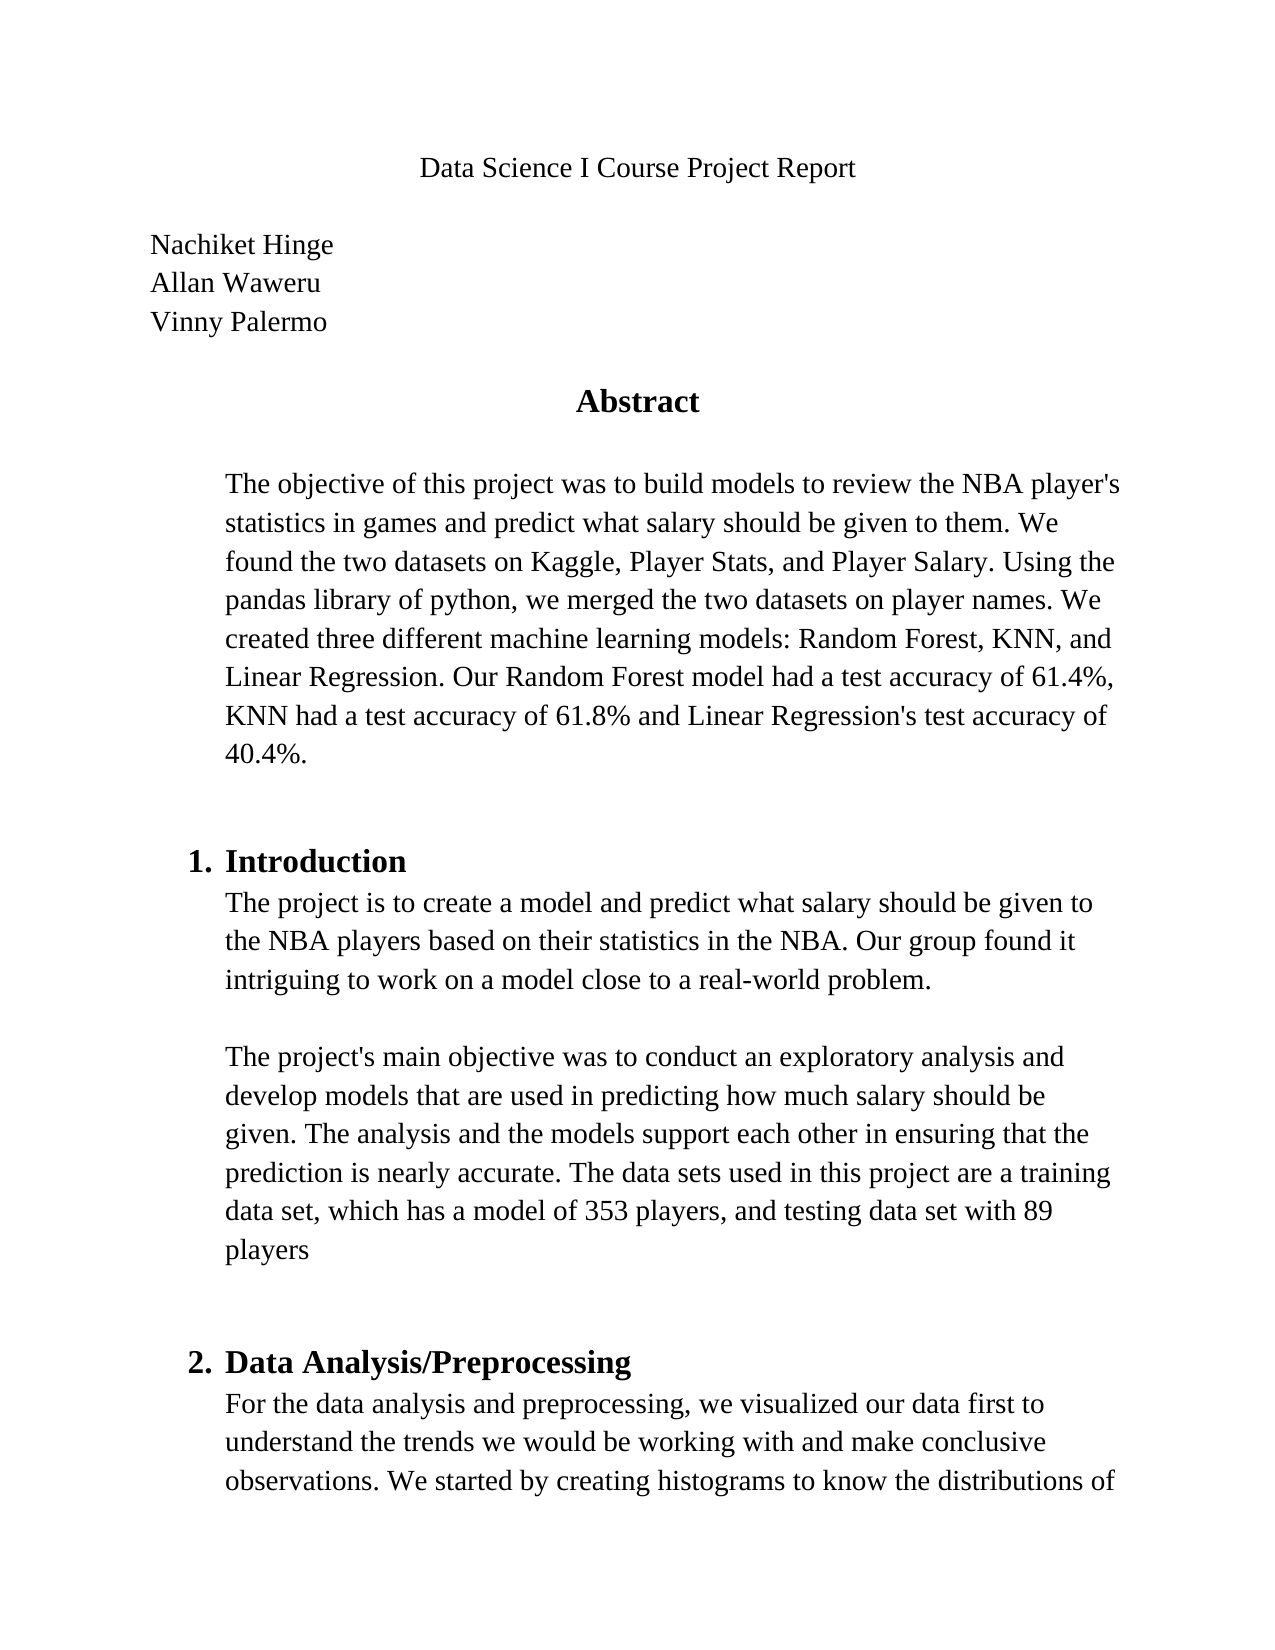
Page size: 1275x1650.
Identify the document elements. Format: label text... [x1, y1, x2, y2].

text Vinny Palermo [150, 304, 1125, 338]
list Data Analysis/Preprocessing [187, 1342, 1125, 1380]
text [225, 1386, 1125, 1497]
text Allan Waweru [150, 266, 1125, 299]
text Abstract [150, 381, 1125, 419]
list Introduction [187, 841, 1125, 879]
text The project's main objective was to conduct an exploratory analysis and develop models that are used in predicting how much salary should be given. The analysis and the models support each other in ensuring that the prediction is nearly accurate. The data sets used in this project are a training data set, which has a model of 353 players, and testing data set with 89 players [225, 1039, 1125, 1265]
text Nachiket Hinge [150, 227, 1125, 261]
text The objective of this project was to build models to review the NBA player's statistics in games and predict what salary should be given to them. We found the two datasets on Kaggle, Player Stats, and Player Salary. Using the pandas library of python, we merged the two datasets on player names. We created three different machine learning models: Random Forest, KNN, and Linear Regression. Our Random Forest model had a test accuracy of 61.4%, KNN had a test accuracy of 61.8% and Linear Regression's test accuracy of 40.4%. [225, 467, 1125, 770]
text Data Science I Course Project Report [150, 150, 1125, 183]
text The project is to create a model and predict what salary should be given to the NBA players based on their statistics in the NBA. Our group found it intriguing to work on a model close to a real-world problem. [225, 885, 1125, 996]
